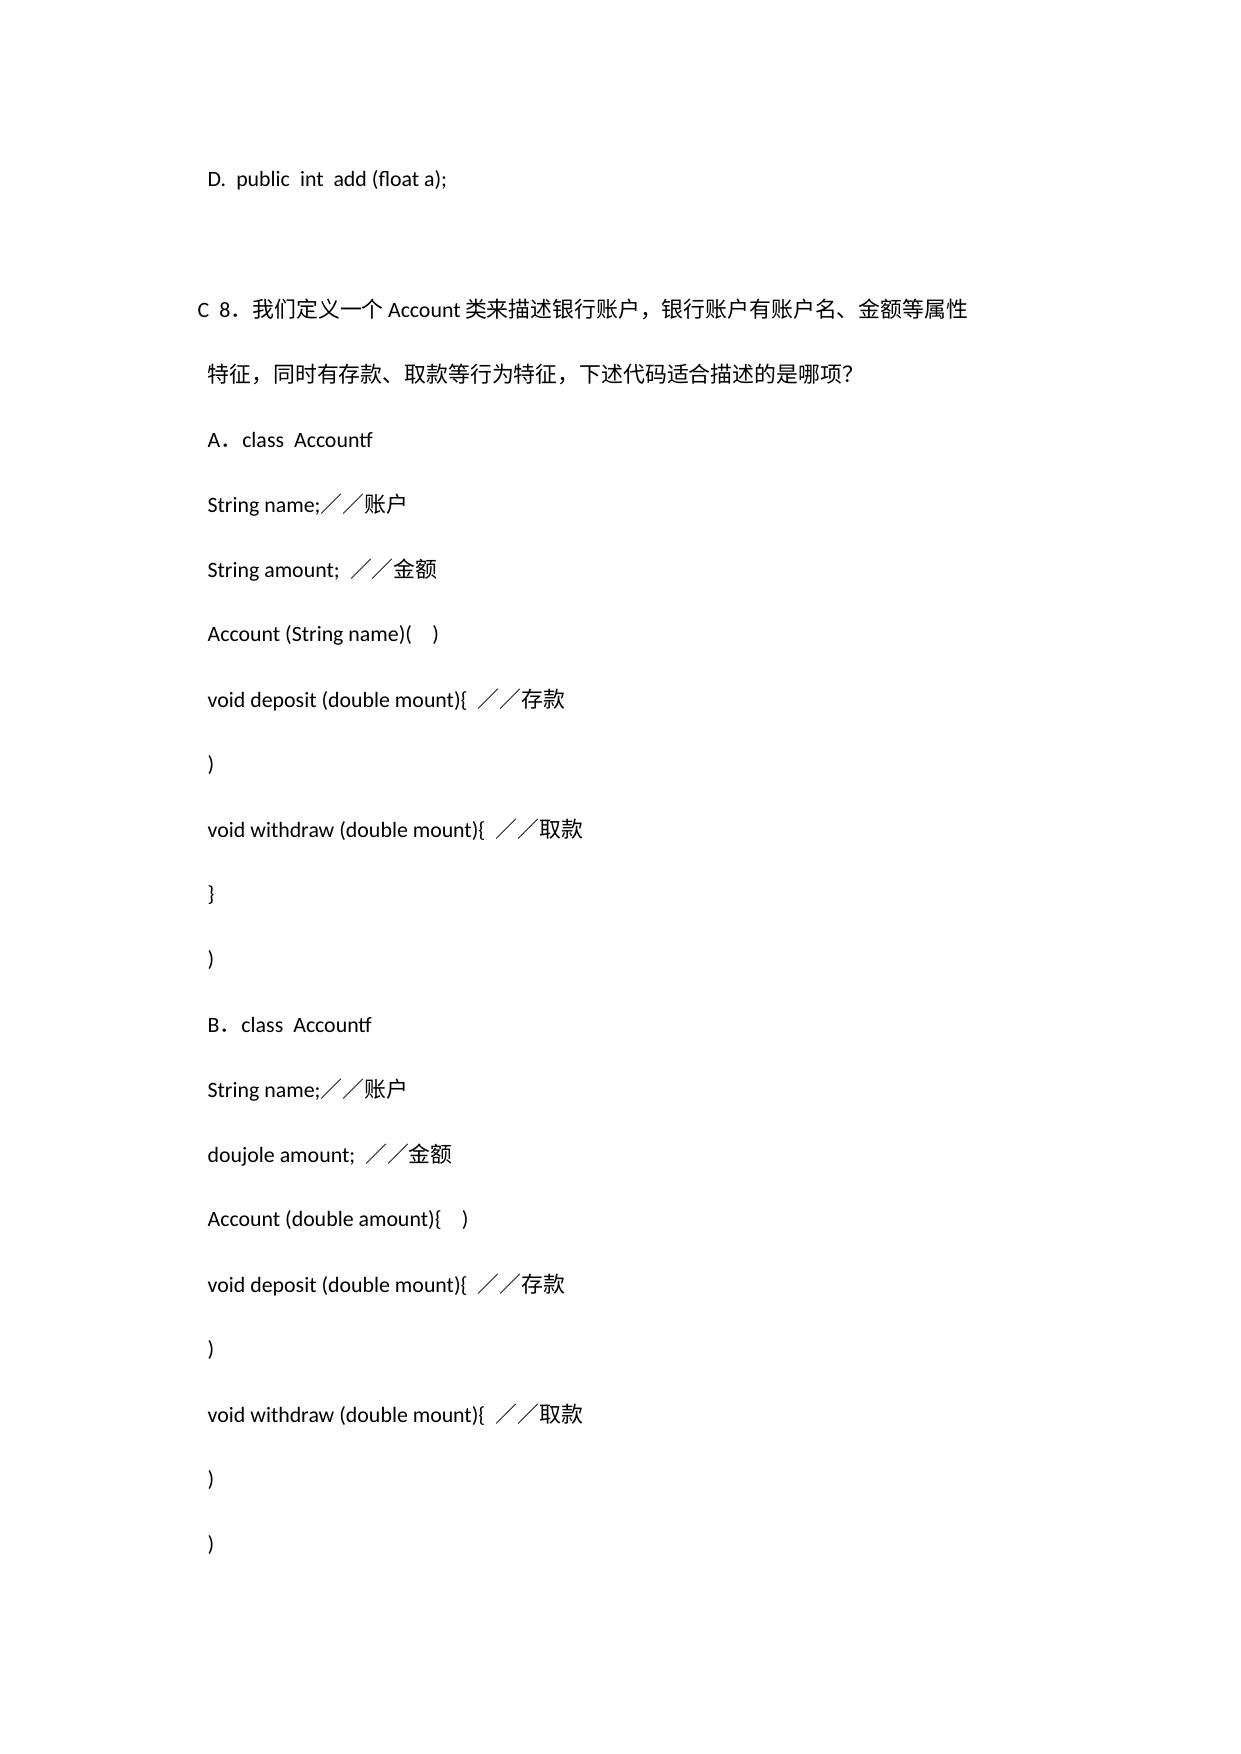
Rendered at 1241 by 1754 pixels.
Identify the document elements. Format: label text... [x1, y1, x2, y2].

text ) [187, 747, 1053, 779]
text B．class Accountf [187, 1007, 1053, 1039]
text Account (double amount){ ) [187, 1202, 1053, 1234]
text void deposit (double mount){ ／／存款 [187, 682, 1053, 714]
text } [187, 877, 1053, 909]
text Account (String name)( ) [187, 617, 1053, 649]
text C 8．我们定义一个Account类来描述银行账户，银行账户有账户名、金额等属性 [187, 292, 1053, 324]
text String name;／／账户 [187, 1072, 1053, 1104]
text ) [187, 1462, 1053, 1494]
text String amount; ／／金额 [187, 552, 1053, 584]
text ) [187, 1527, 1053, 1559]
text 特征，同时有存款、取款等行为特征，下述代码适合描述的是哪项？ [187, 357, 1053, 389]
text doujole amount; ／／金额 [187, 1137, 1053, 1169]
text ) [187, 1332, 1053, 1364]
text void withdraw (double mount){ ／／取款 [187, 1397, 1053, 1429]
text ) [187, 942, 1053, 974]
text A．class Accountf [187, 422, 1053, 454]
text void withdraw (double mount){ ／／取款 [187, 812, 1053, 844]
text D. public int add (float a); [187, 162, 1053, 194]
text void deposit (double mount){ ／／存款 [187, 1267, 1053, 1299]
text String name;／／账户 [187, 487, 1053, 519]
